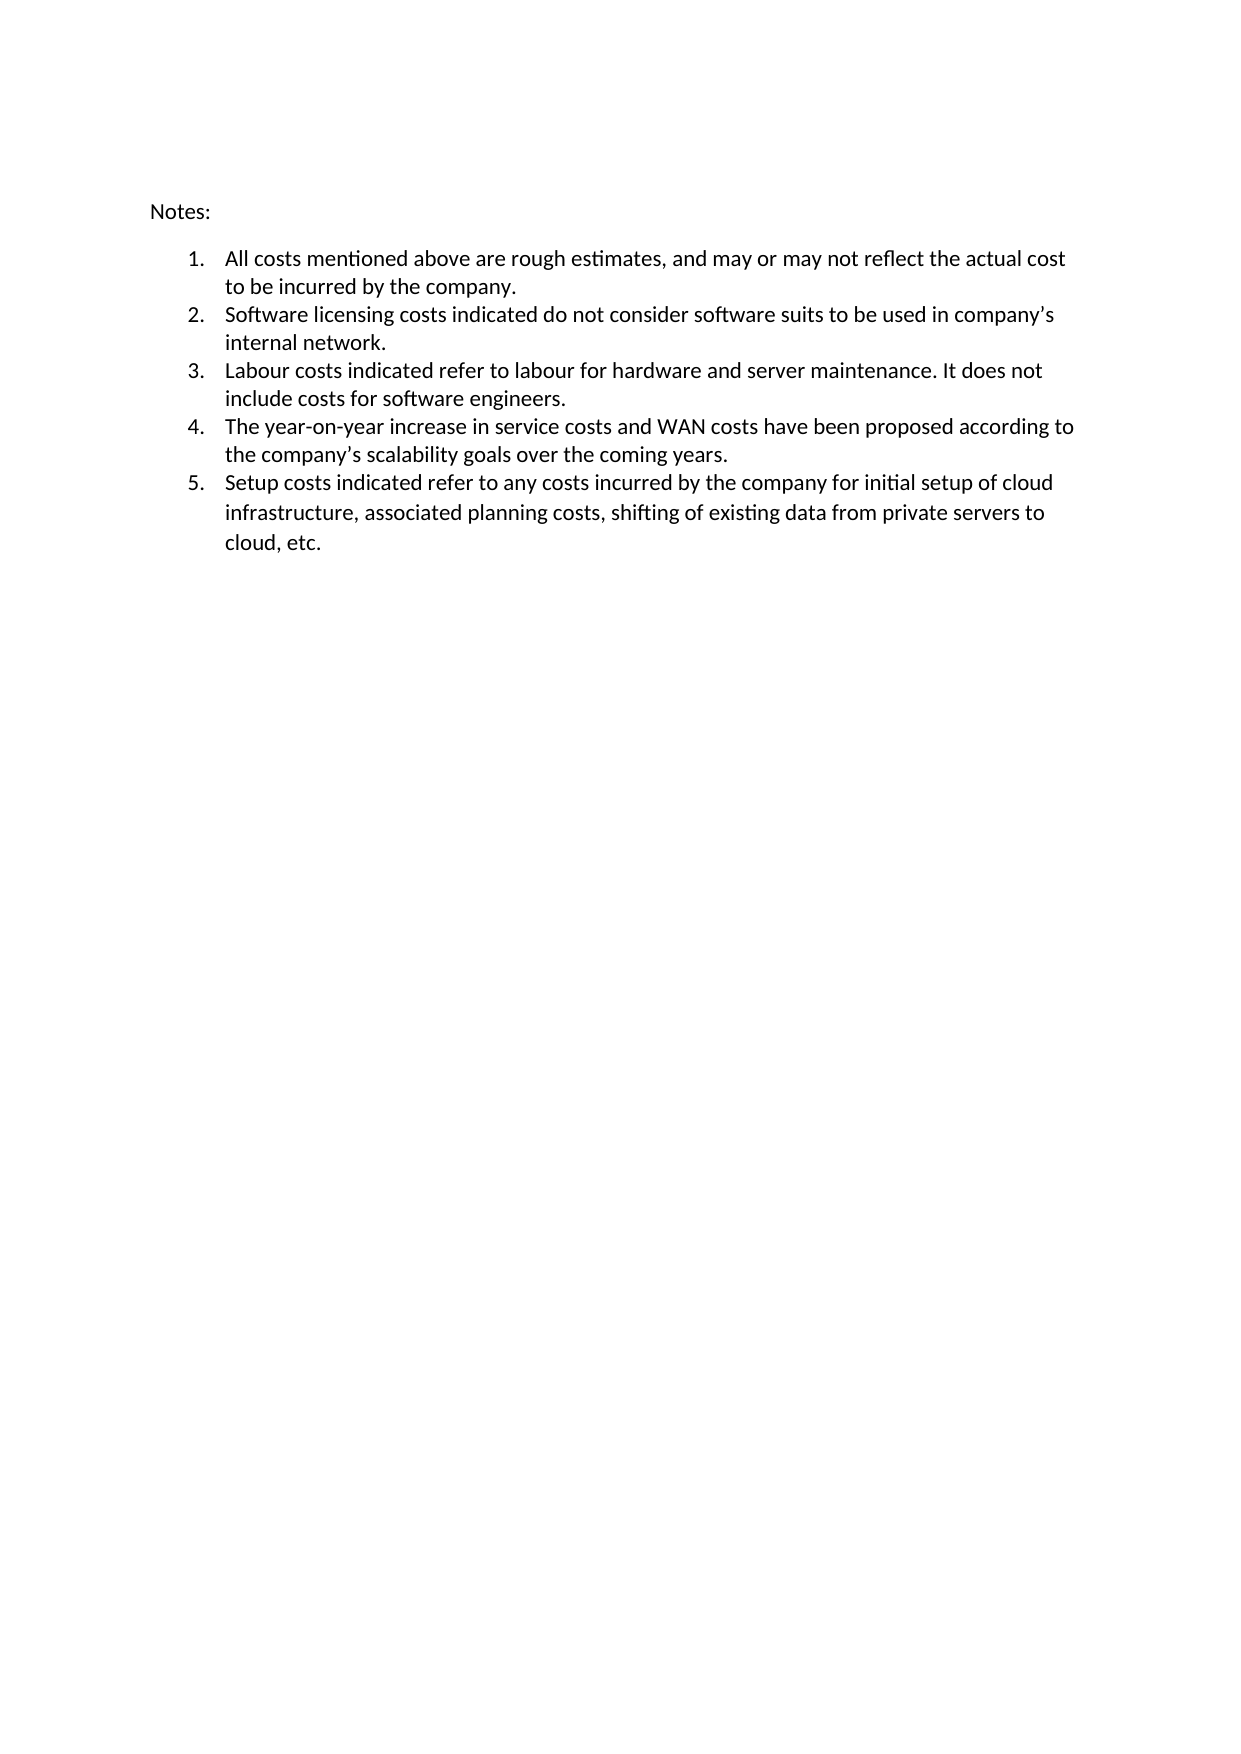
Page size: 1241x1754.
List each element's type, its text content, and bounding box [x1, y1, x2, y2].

list Labour costs indicated refer to labour for hardware and server maintenance. It does not include costs for software engineers. [187, 356, 1090, 412]
list The year-on-year increase in service costs and WAN costs have been proposed according to the company’s scalability goals over the coming years. [187, 412, 1090, 468]
list Software licensing costs indicated do not consider software suits to be used in company’s internal network. [187, 300, 1090, 356]
list All costs mentioned above are rough estimates, and may or may not reflect the actual cost to be incurred by the company. [187, 244, 1090, 300]
list Setup costs indicated refer to any costs incurred by the company for initial setup of cloud infrastructure, associated planning costs, shifting of existing data from private servers to cloud, etc. [187, 468, 1090, 556]
text Notes: [150, 197, 1090, 225]
